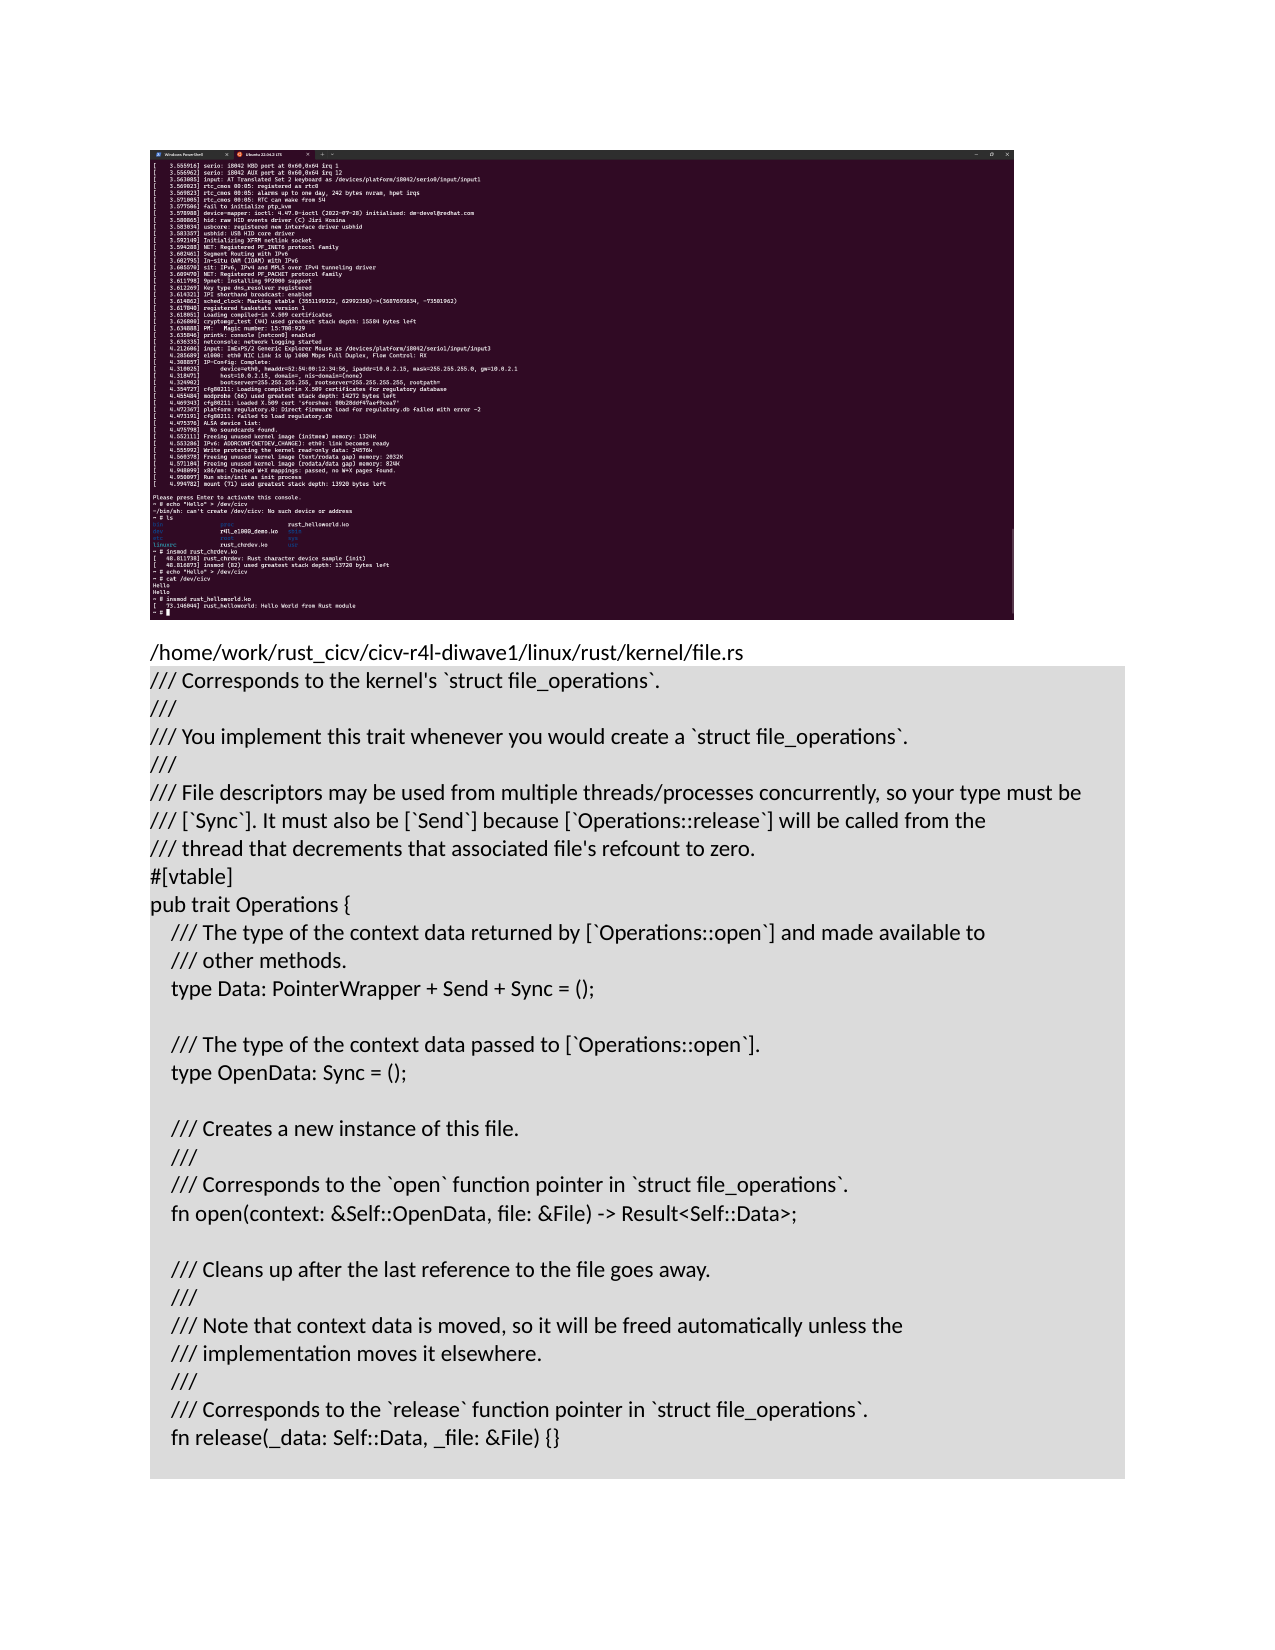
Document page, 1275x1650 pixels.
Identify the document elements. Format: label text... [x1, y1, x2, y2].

text /// [150, 694, 1125, 722]
text /// Corresponds to the `open` function pointer in `struct file_operations`. [150, 1171, 1125, 1199]
text /// Corresponds to the `release` function pointer in `struct file_operations`. [150, 1395, 1125, 1423]
text /// File descriptors may be used from multiple threads/processes concurrently, so your type must be [150, 778, 1125, 806]
text /// Cleans up after the last reference to the file goes away. [150, 1255, 1125, 1283]
text /// thread that decrements that associated file's refcount to zero. [150, 834, 1125, 862]
text /// other methods. [150, 946, 1125, 974]
text type Data: PointerWrapper + Send + Sync = (); [150, 974, 1125, 1002]
text fn open(context: &Self::OpenData, file: &File) -> Result<Self::Data>; [150, 1199, 1125, 1227]
text /// Note that context data is moved, so it will be freed automatically unless the [150, 1311, 1125, 1339]
text /home/work/rust_cicv/cicv-r4l-diwave1/linux/rust/kernel/file.rs [150, 638, 1125, 666]
text /// [150, 1283, 1125, 1311]
text type OpenData: Sync = (); [150, 1058, 1125, 1087]
text /// The type of the context data passed to [`Operations::open`]. [150, 1031, 1125, 1058]
text /// [150, 1367, 1125, 1395]
text /// The type of the context data returned by [`Operations::open`] and made available to [150, 918, 1125, 946]
text /// [150, 1143, 1125, 1171]
text /// implementation moves it elsewhere. [150, 1339, 1125, 1367]
text /// [150, 750, 1125, 778]
text pub trait Operations { [150, 890, 1125, 918]
text #[vtable] [150, 862, 1125, 890]
text /// Creates a new instance of this file. [150, 1114, 1125, 1143]
text /// Corresponds to the kernel's `struct file_operations`. [150, 666, 1125, 694]
picture [150, 150, 1014, 620]
text /// You implement this trait whenever you would create a `struct file_operations`. [150, 722, 1125, 750]
text /// [`Sync`]. It must also be [`Send`] because [`Operations::release`] will be called from the [150, 806, 1125, 834]
text fn release(_data: Self::Data, _file: &File) {} [150, 1423, 1125, 1451]
